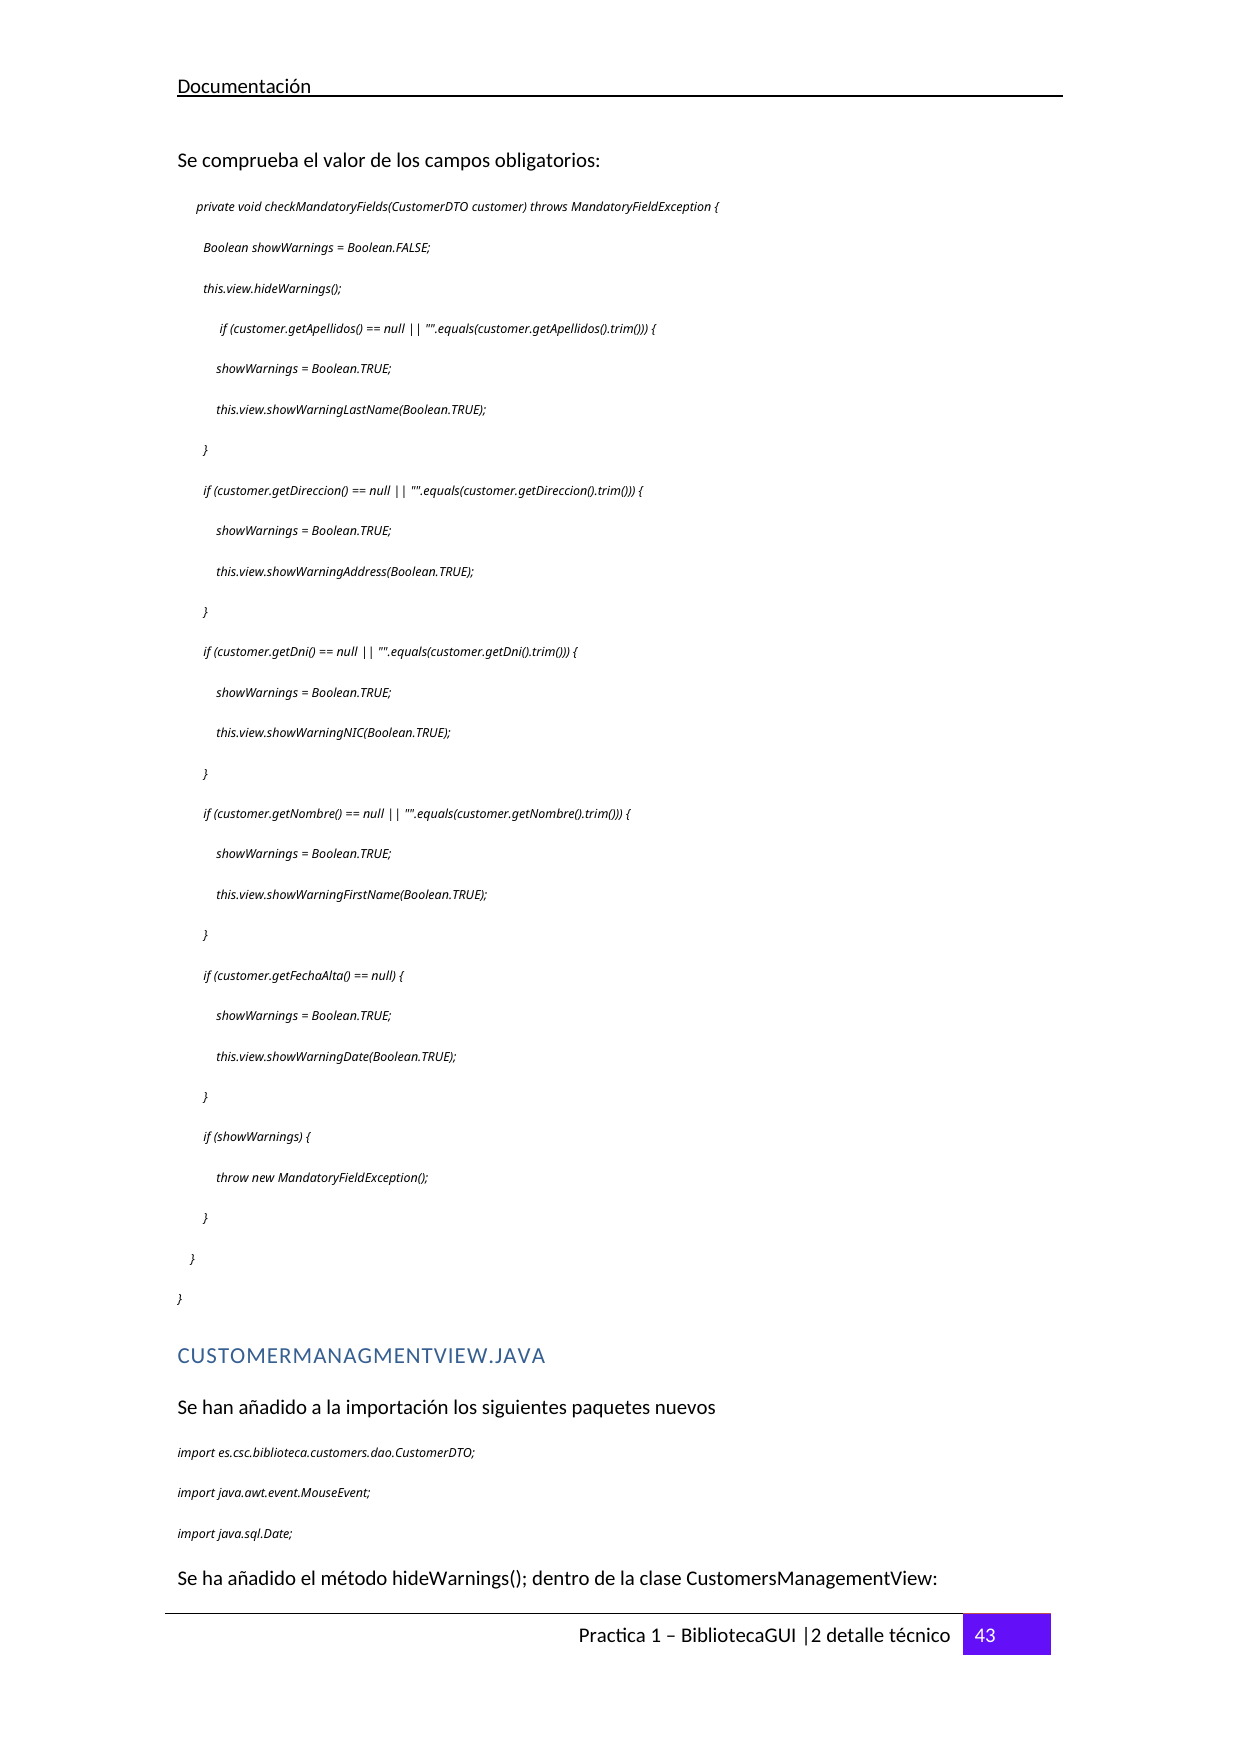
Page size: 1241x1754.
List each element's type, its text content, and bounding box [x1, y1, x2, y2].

text this.view.hideWarnings(); [177, 280, 1063, 297]
text if (customer.getNombre() == null || "".equals(customer.getNombre().trim())) { [177, 805, 1063, 822]
text } [177, 1290, 1063, 1307]
text } [177, 603, 1063, 620]
text this.view.showWarningNIC(Boolean.TRUE); [177, 724, 1063, 741]
text if (customer.getDireccion() == null || "".equals(customer.getDireccion().trim())) { [177, 482, 1063, 499]
text this.view.showWarningDate(Boolean.TRUE); [177, 1048, 1063, 1065]
text import es.csc.biblioteca.customers.dao.CustomerDTO; [177, 1444, 1063, 1461]
text showWarnings = Boolean.TRUE; [177, 1007, 1063, 1024]
text showWarnings = Boolean.TRUE; [177, 522, 1063, 539]
text if (customer.getApellidos() == null || "".equals(customer.getApellidos().trim())) { [177, 320, 1063, 337]
text } [177, 441, 1063, 458]
text Boolean showWarnings = Boolean.FALSE; [177, 239, 1063, 256]
text this.view.showWarningLastName(Boolean.TRUE); [177, 401, 1063, 418]
text } [177, 926, 1063, 943]
text Se ha añadido el método hideWarnings(); dentro de la clase CustomersManagementView: [177, 1565, 1063, 1591]
subtitle CustomerManagmentView.java [177, 1341, 1063, 1369]
text if (customer.getFechaAlta() == null) { [177, 967, 1063, 984]
text showWarnings = Boolean.TRUE; [177, 684, 1063, 701]
text showWarnings = Boolean.TRUE; [177, 846, 1063, 863]
text } [177, 1088, 1063, 1105]
text import java.awt.event.MouseEvent; [177, 1484, 1063, 1501]
text this.view.showWarningFirstName(Boolean.TRUE); [177, 886, 1063, 903]
text throw new MandatoryFieldException(); [177, 1169, 1063, 1186]
text } [177, 1209, 1063, 1226]
text private void checkMandatoryFields(CustomerDTO customer) throws MandatoryFieldException { [177, 198, 1063, 215]
text if (customer.getDni() == null || "".equals(customer.getDni().trim())) { [177, 643, 1063, 661]
text Se comprueba el valor de los campos obligatorios: [177, 148, 1063, 173]
text this.view.showWarningAddress(Boolean.TRUE); [177, 563, 1063, 580]
text if (showWarnings) { [177, 1128, 1063, 1146]
text } [177, 765, 1063, 782]
text } [177, 1250, 1063, 1267]
text showWarnings = Boolean.TRUE; [177, 361, 1063, 378]
text import java.sql.Date; [177, 1525, 1063, 1542]
text Se han añadido a la importación los siguientes paquetes nuevos [177, 1394, 1063, 1419]
